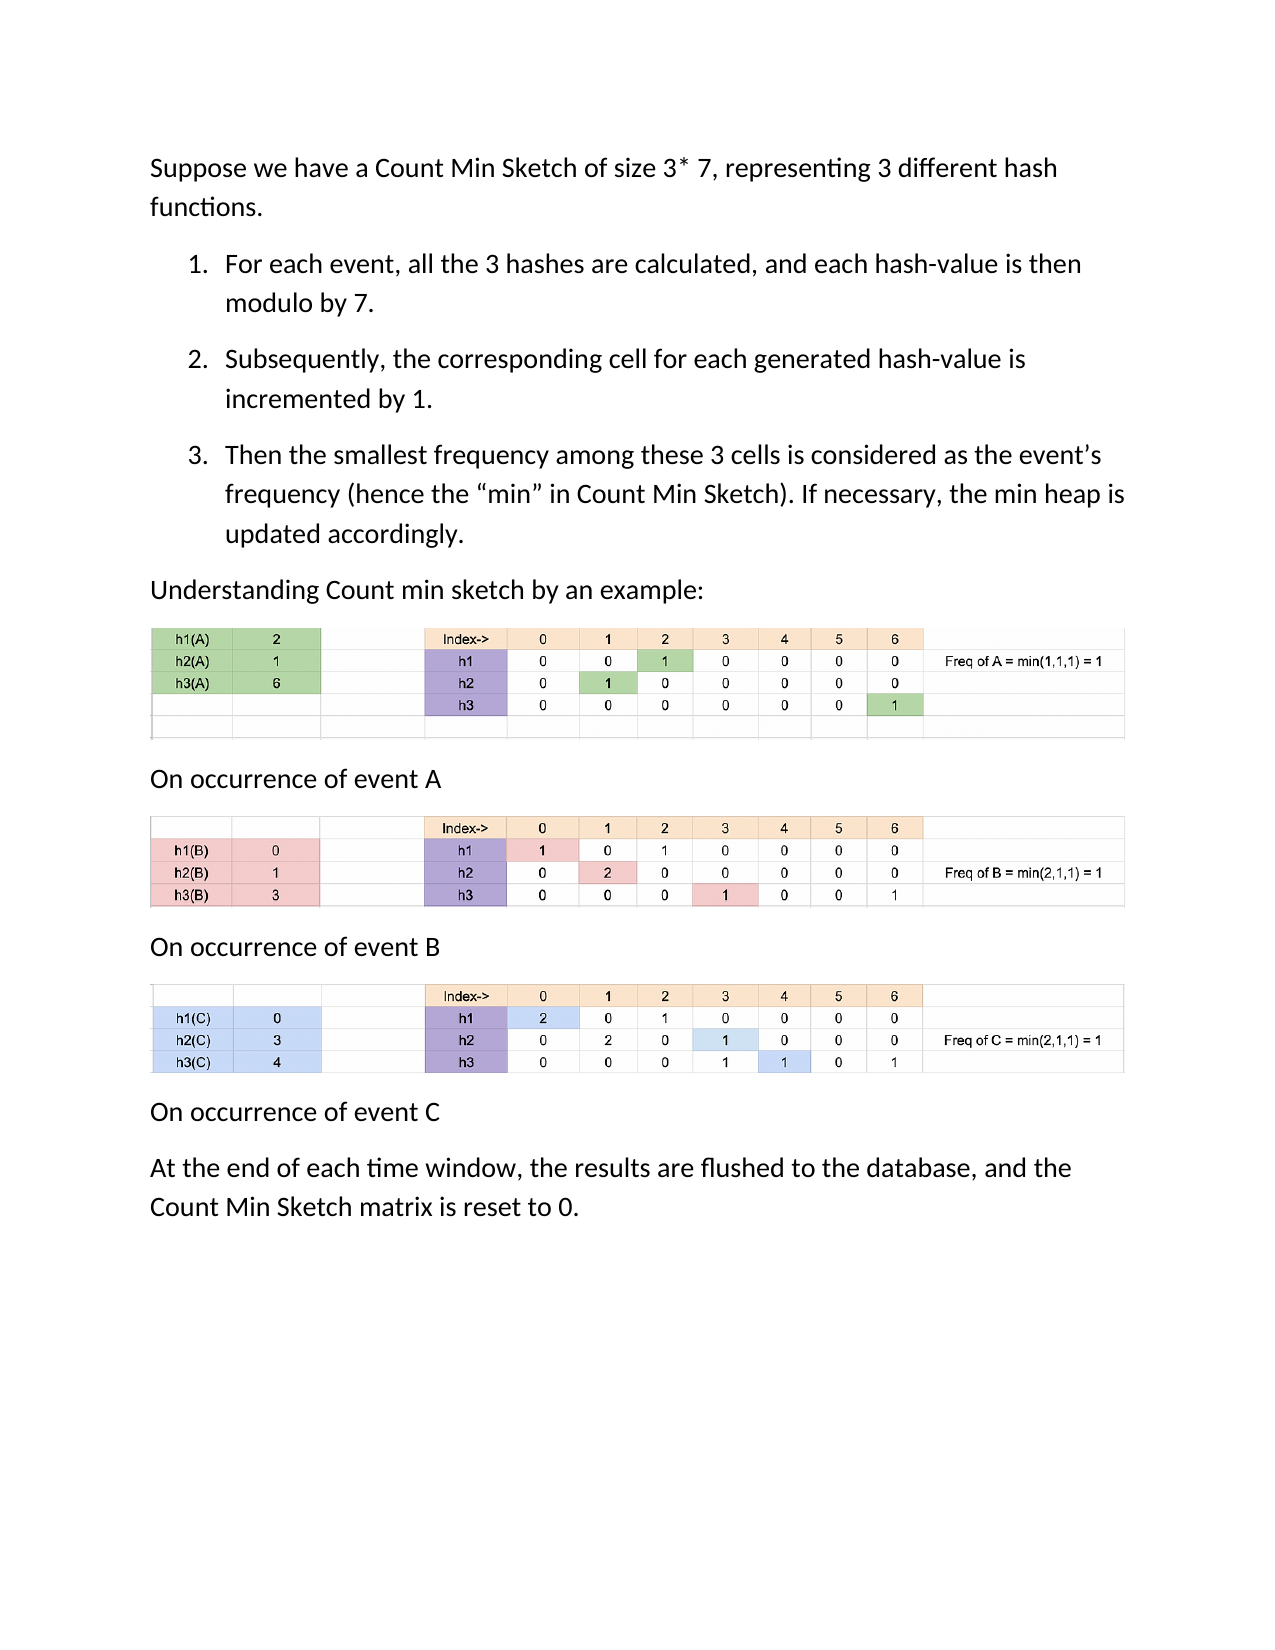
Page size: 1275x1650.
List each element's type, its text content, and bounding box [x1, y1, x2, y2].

list For each event, all the 3 hashes are calculated, and each hash-value is then modulo by 7. [187, 246, 1125, 319]
picture [150, 816, 1125, 908]
text Understanding Count min sketch by an example: [150, 572, 1125, 606]
list Subsequently, the corresponding cell for each generated hash-value is incremented by 1. [187, 341, 1125, 415]
text On occurrence of event A [150, 761, 1125, 795]
list Then the smallest frequency among these 3 cells is considered as the event’s frequency (hence the “min” in Count Min Sketch). If necessary, the min heap is updated accordingly. [187, 437, 1125, 550]
picture [150, 984, 1125, 1073]
picture [150, 628, 1125, 740]
text On occurrence of event B [150, 929, 1125, 963]
text On occurrence of event C [150, 1094, 1125, 1128]
text At the end of each time window, the results are flushed to the database, and the Count Min Sketch matrix is reset to 0. [150, 1150, 1125, 1224]
text Suppose we have a Count Min Sketch of size 3* 7, representing 3 different hash functions. [150, 150, 1125, 224]
